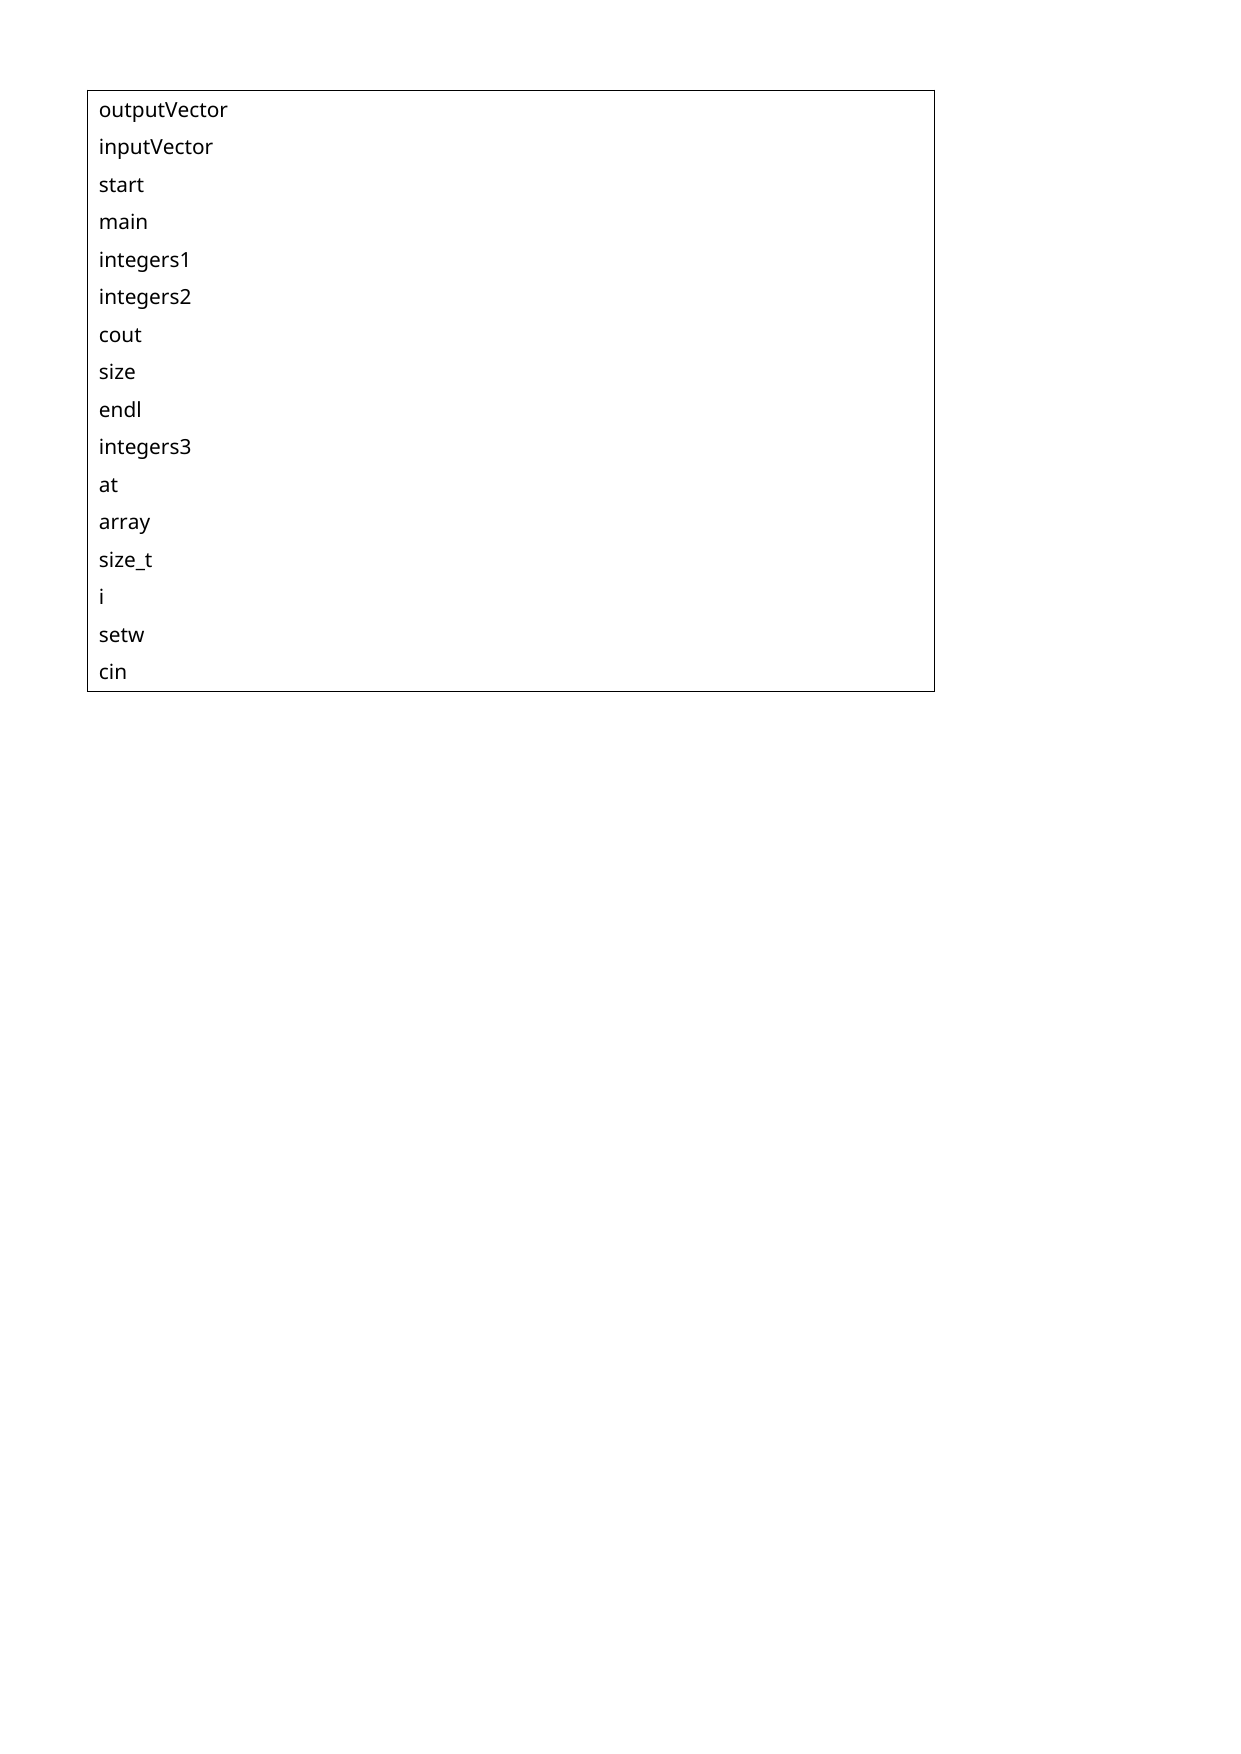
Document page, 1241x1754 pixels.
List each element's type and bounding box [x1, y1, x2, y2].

table_header [88, 91, 934, 691]
